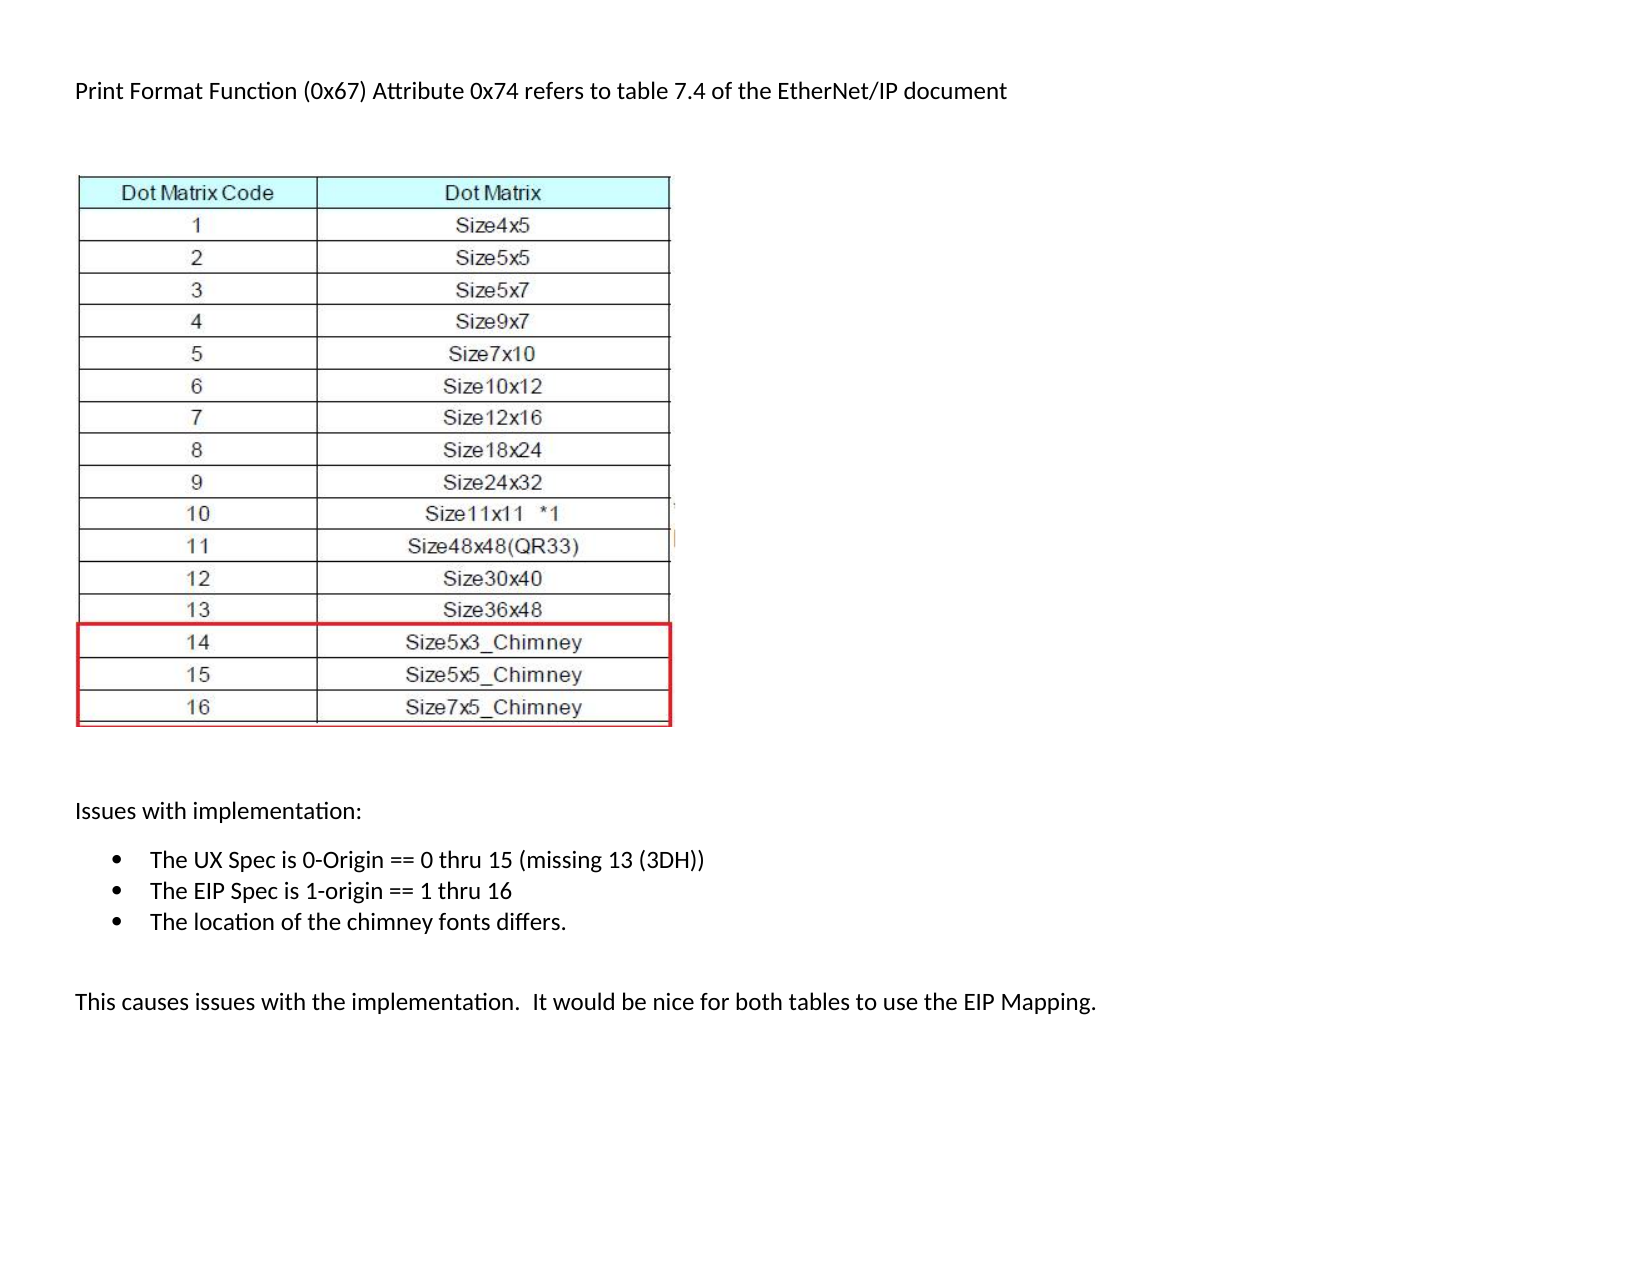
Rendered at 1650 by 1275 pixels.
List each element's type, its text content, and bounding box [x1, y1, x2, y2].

list The location of the chimney fonts differs. [112, 906, 1575, 936]
text This causes issues with the implementation. It would be nice for both tables to use the EIP Mapping. [75, 986, 1575, 1016]
text Print Format Function (0x67) Attribute 0x74 refers to table 7.4 of the EtherNet/IP document [75, 75, 1575, 106]
list The EIP Spec is 1-origin == 1 thru 16 [112, 875, 1575, 906]
text Issues with implementation: [75, 795, 1575, 826]
picture [75, 174, 675, 727]
list The UX Spec is 0-Origin == 0 thru 15 (missing 13 (3DH)) [112, 845, 1575, 875]
